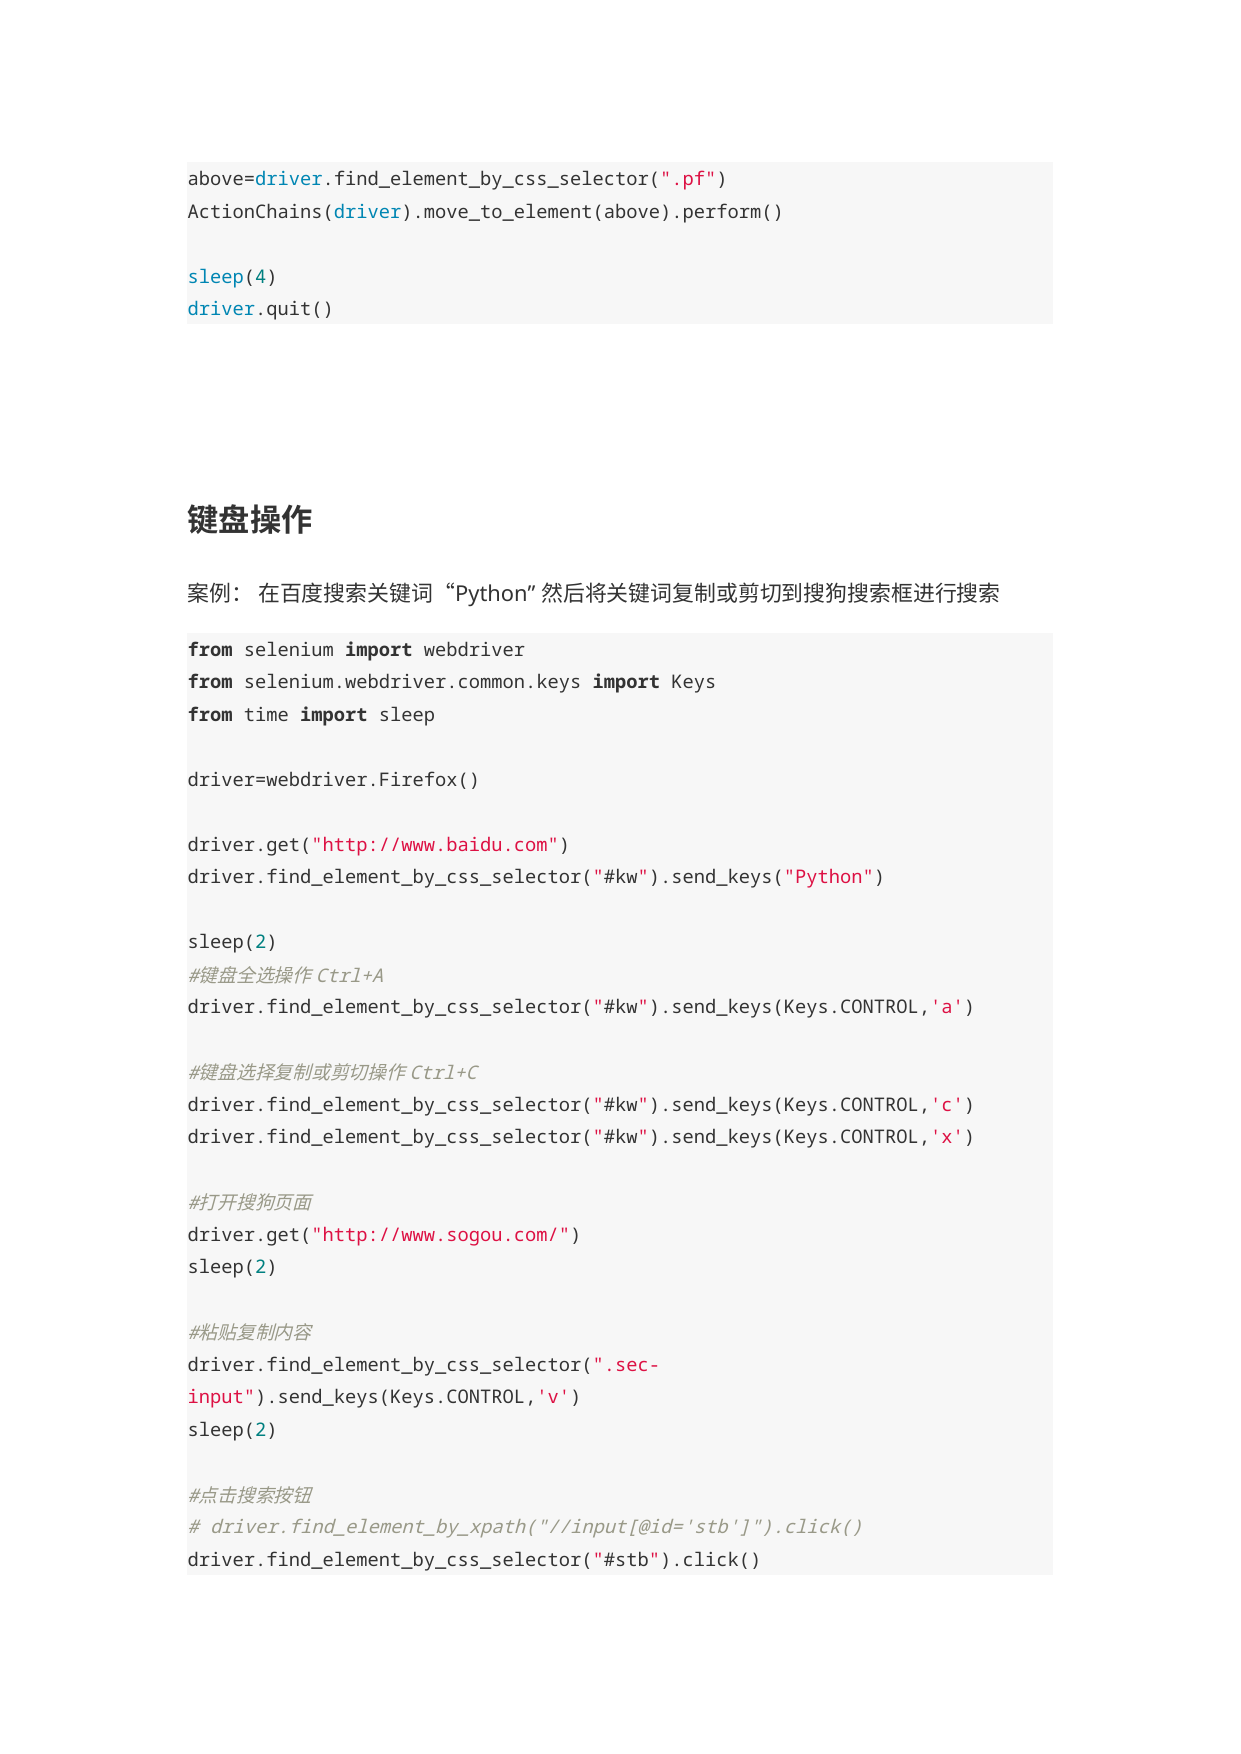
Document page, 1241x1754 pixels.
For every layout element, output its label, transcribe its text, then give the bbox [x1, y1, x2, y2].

text 案例： 在百度搜索关键词“Python” 然后将关键词复制或剪切到搜狗搜索框进行搜索 [187, 575, 1053, 608]
text #打开搜狗页面 [187, 1185, 1053, 1218]
text sleep(2) [187, 925, 1053, 958]
text #点击搜索按钮 [187, 1478, 1053, 1510]
text driver.get("http://www.baidu.com") [187, 828, 1053, 860]
text driver.find_element_by_css_selector("#kw").send_keys(Keys.CONTROL,'a') [187, 990, 1053, 1023]
subtitle 键盘操作 [187, 485, 1053, 550]
text driver.find_element_by_css_selector(".sec-input").send_keys(Keys.CONTROL,'v') [187, 1348, 1053, 1413]
text #粘贴复制内容 [187, 1315, 1053, 1348]
text driver.find_element_by_css_selector("#kw").send_keys(Keys.CONTROL,'x') [187, 1120, 1053, 1153]
text ActionChains(driver).move_to_element(above).perform() [187, 194, 1053, 227]
text driver.find_element_by_css_selector("#kw").send_keys(Keys.CONTROL,'c') [187, 1088, 1053, 1120]
text driver.get("http://www.sogou.com/") [187, 1218, 1053, 1250]
text driver.quit() [187, 292, 1053, 324]
text above=driver.find_element_by_css_selector(".pf") [187, 162, 1053, 194]
text driver=webdriver.Firefox() [187, 763, 1053, 795]
text sleep(2) [187, 1413, 1053, 1445]
text #键盘选择复制或剪切操作 Ctrl+C [187, 1055, 1053, 1088]
text sleep(4) [187, 259, 1053, 292]
text from selenium import webdriver [187, 633, 1053, 665]
text driver.find_element_by_css_selector("#kw").send_keys("Python") [187, 860, 1053, 893]
text sleep(2) [187, 1250, 1053, 1283]
text #键盘全选操作 Ctrl+A [187, 958, 1053, 990]
text driver.find_element_by_css_selector("#stb").click() [187, 1543, 1053, 1575]
text # driver.find_element_by_xpath("//input[@id='stb']").click() [187, 1510, 1053, 1543]
text from time import sleep [187, 698, 1053, 730]
text from selenium.webdriver.common.keys import Keys [187, 665, 1053, 698]
